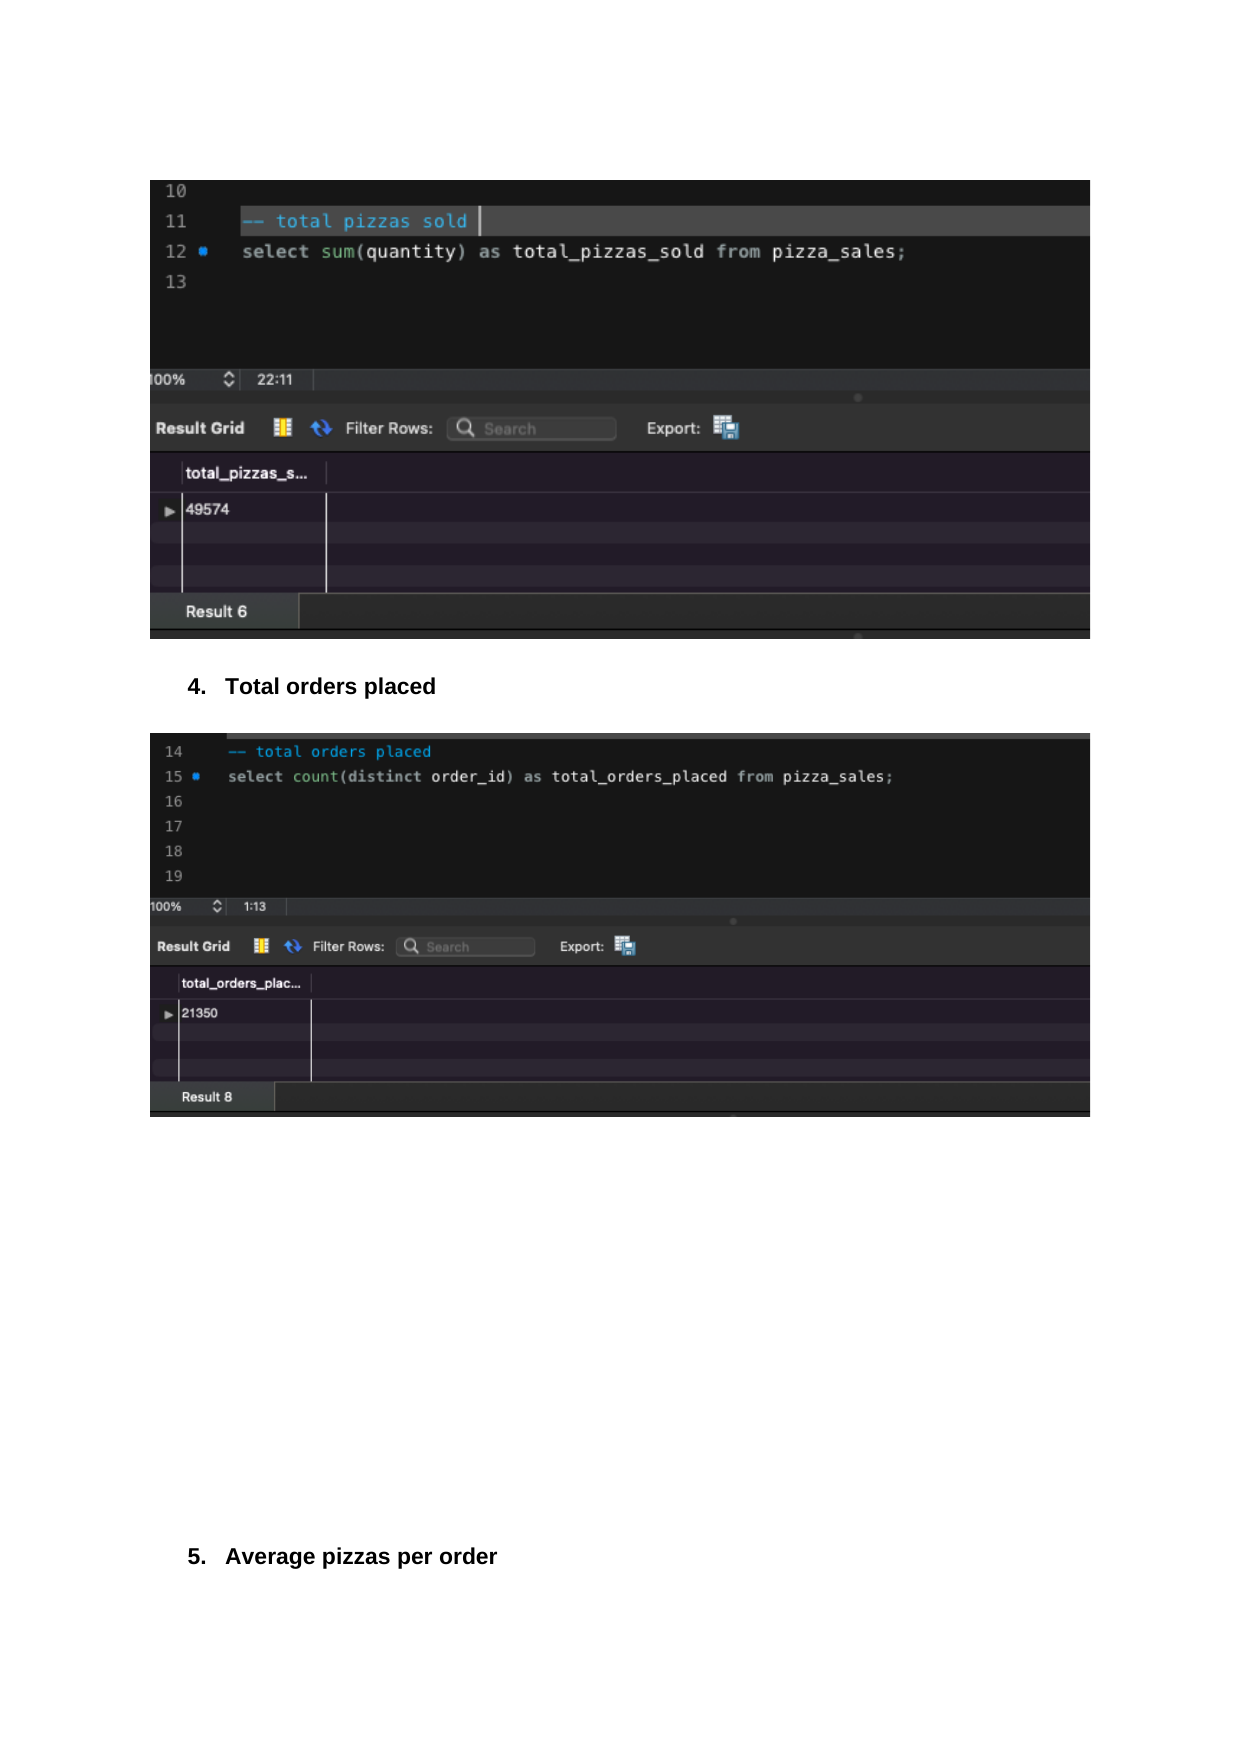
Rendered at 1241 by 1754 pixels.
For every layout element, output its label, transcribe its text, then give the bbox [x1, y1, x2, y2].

picture [150, 733, 1091, 1117]
list Average pizzas per order [187, 1543, 1090, 1569]
picture [150, 180, 1091, 639]
list Total orders placed [187, 673, 1090, 699]
